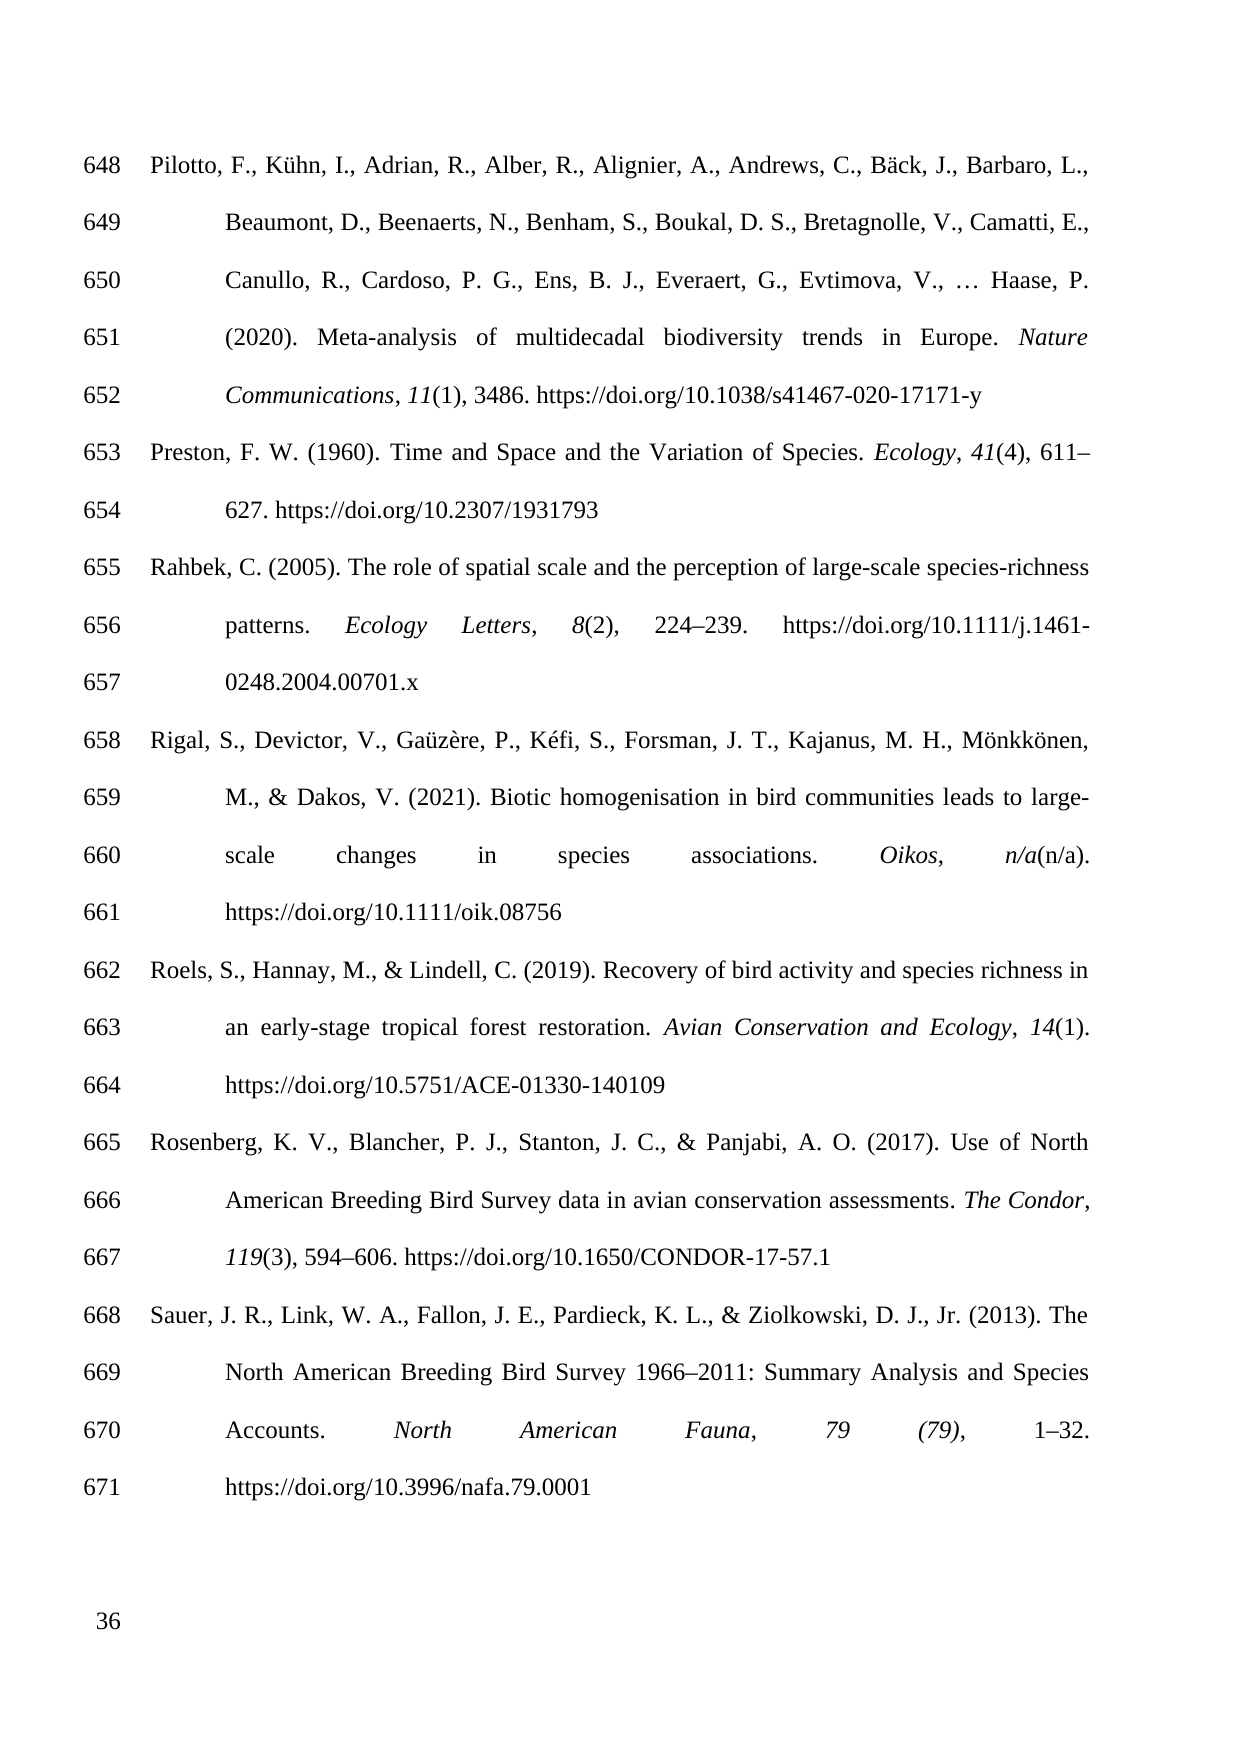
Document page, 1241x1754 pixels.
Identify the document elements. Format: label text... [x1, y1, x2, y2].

text Sauer, J. R., Link, W. A., Fallon, J. E., Pardieck, K. L., & Ziolkowski, D. J., Jr. (2013). The North American Breeding Bird Survey 1966–2011: Summary Analysis and Species Accounts. North American Fauna, 79 (79), 1–32. https://doi.org/10.3996/nafa.79.0001 [150, 1300, 1090, 1501]
text Preston, F. W. (1960). Time and Space and the Variation of Species. Ecology, 41(4), 611–627. https://doi.org/10.2307/1931793 [150, 437, 1090, 524]
text Rosenberg, K. V., Blancher, P. J., Stanton, J. C., & Panjabi, A. O. (2017). Use of North American Breeding Bird Survey data in avian conservation assessments. The Condor, 119(3), 594–606. https://doi.org/10.1650/CONDOR-17-57.1 [150, 1127, 1090, 1271]
text Rigal, S., Devictor, V., Gaüzère, P., Kéfi, S., Forsman, J. T., Kajanus, M. H., Mönkkönen, M., & Dakos, V. (2021). Biotic homogenisation in bird communities leads to large-scale changes in species associations. Oikos, n/a(n/a). https://doi.org/10.1111/oik.08756 [150, 725, 1090, 926]
text Roels, S., Hannay, M., & Lindell, C. (2019). Recovery of bird activity and species richness in an early-stage tropical forest restoration. Avian Conservation and Ecology, 14(1). https://doi.org/10.5751/ACE-01330-140109 [150, 955, 1090, 1099]
text Rahbek, C. (2005). The role of spatial scale and the perception of large-scale species-richness patterns. Ecology Letters, 8(2), 224–239. https://doi.org/10.1111/j.1461-0248.2004.00701.x [150, 552, 1090, 696]
text Pilotto, F., Kühn, I., Adrian, R., Alber, R., Alignier, A., Andrews, C., Bäck, J., Barbaro, L., Beaumont, D., Beenaerts, N., Benham, S., Boukal, D. S., Bretagnolle, V., Camatti, E., Canullo, R., Cardoso, P. G., Ens, B. J., Everaert, G., Evtimova, V., … Haase, P. (2020). Meta-analysis of multidecadal biodiversity trends in Europe. Nature Communications, 11(1), 3486. https://doi.org/10.1038/s41467-020-17171-y [150, 150, 1090, 409]
